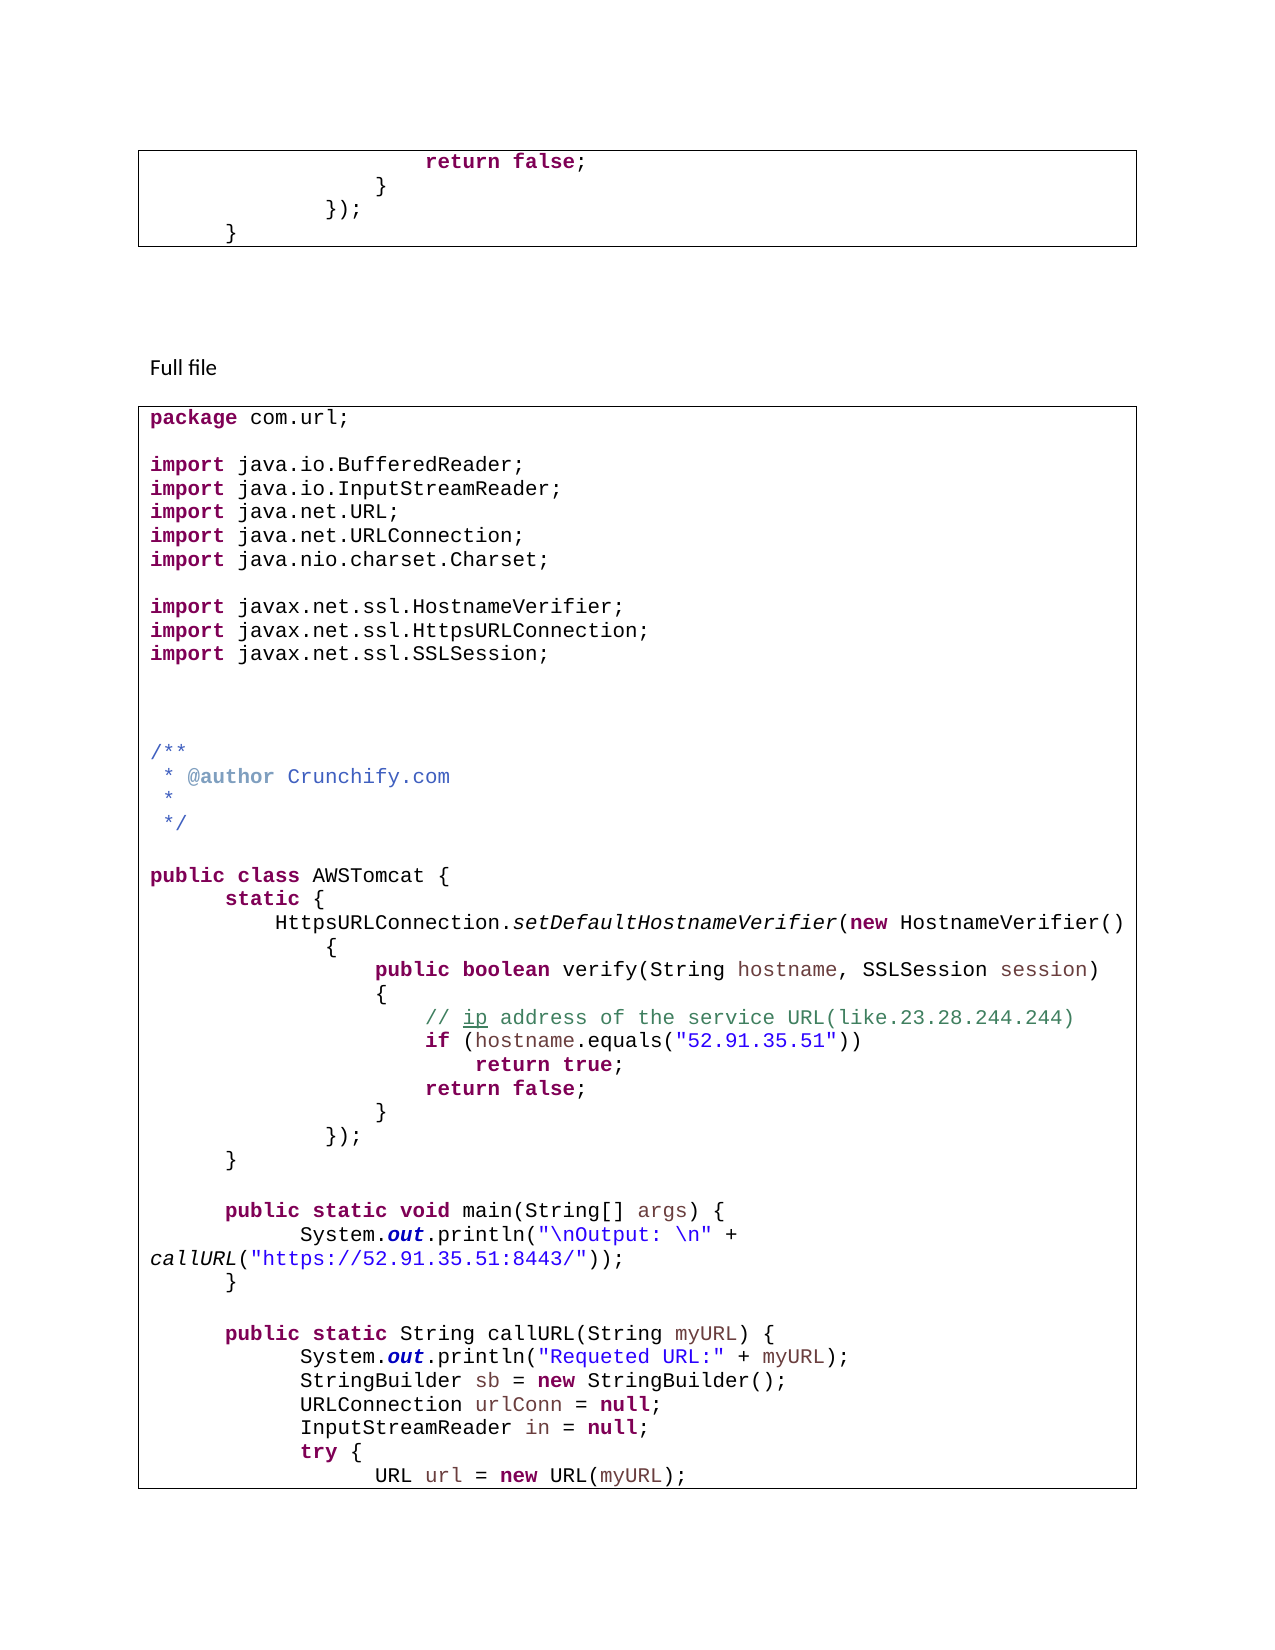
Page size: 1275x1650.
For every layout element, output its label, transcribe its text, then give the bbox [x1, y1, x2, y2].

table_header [139, 407, 1136, 1488]
text Full file [150, 353, 1125, 381]
